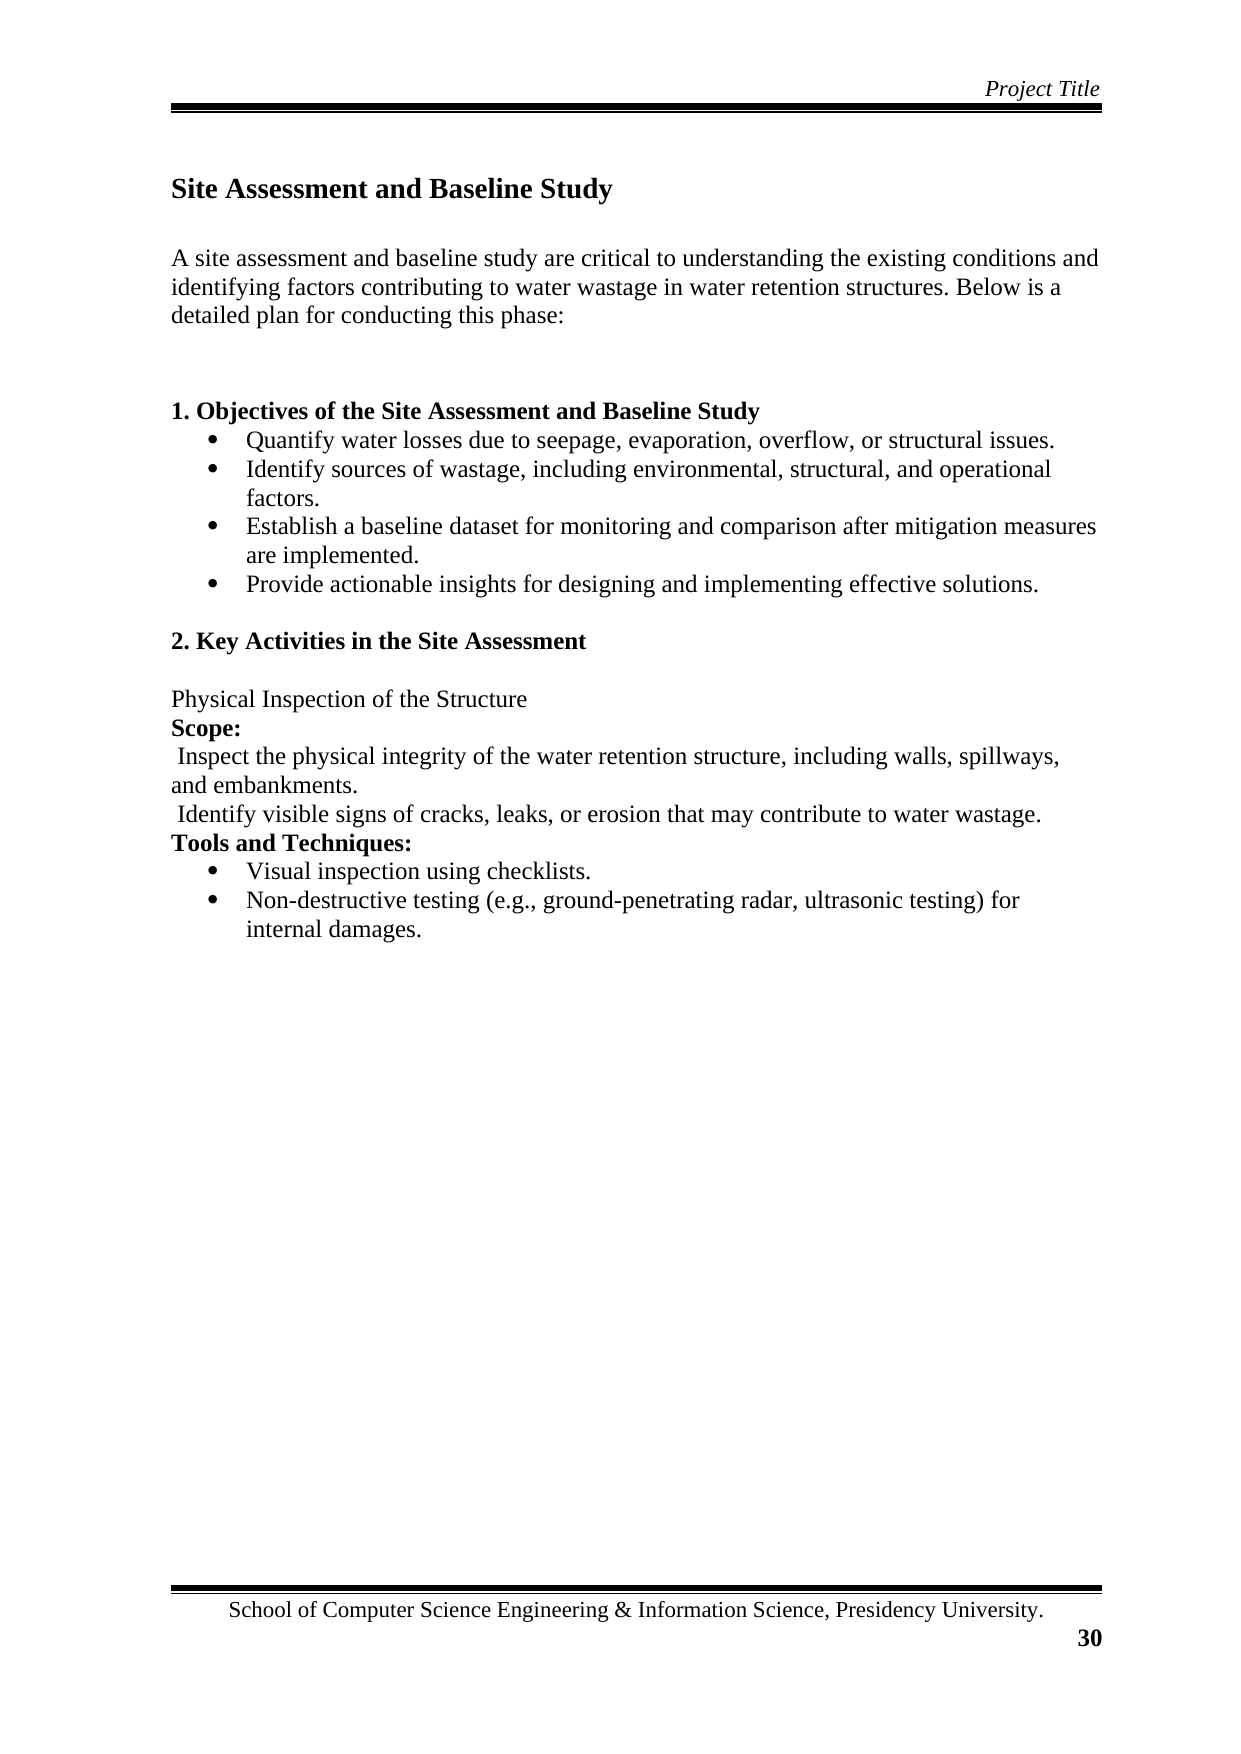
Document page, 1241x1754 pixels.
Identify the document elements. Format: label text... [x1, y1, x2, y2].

text Physical Inspection of the Structure [171, 684, 1102, 713]
text Tools and Techniques: [171, 828, 1102, 856]
list Establish a baseline dataset for monitoring and comparison after mitigation measures are implemented. [208, 511, 1102, 569]
list Identify sources of wastage, including environmental, structural, and operational factors. [208, 454, 1102, 511]
list Non-destructive testing (e.g., ground-penetrating radar, ultrasonic testing) for internal damages. [208, 885, 1102, 943]
text 2. Key Activities in the Site Assessment [171, 626, 1102, 655]
text Inspect the physical integrity of the water retention structure, including walls, spillways, and embankments. [171, 741, 1102, 799]
text Scope: [171, 713, 1102, 741]
text 1. Objectives of the Site Assessment and Baseline Study [171, 396, 1102, 425]
list Quantify water losses due to seepage, evaporation, overflow, or structural issues. [208, 425, 1102, 454]
text Site Assessment and Baseline Study [171, 171, 1102, 205]
text A site assessment and baseline study are critical to understanding the existing conditions and identifying factors contributing to water wastage in water retention structures. Below is a detailed plan for conducting this phase: [171, 243, 1102, 329]
text Identify visible signs of cracks, leaks, or erosion that may contribute to water wastage. [171, 799, 1102, 828]
list Visual inspection using checklists. [208, 856, 1102, 885]
list Provide actionable insights for designing and implementing effective solutions. [208, 569, 1102, 598]
